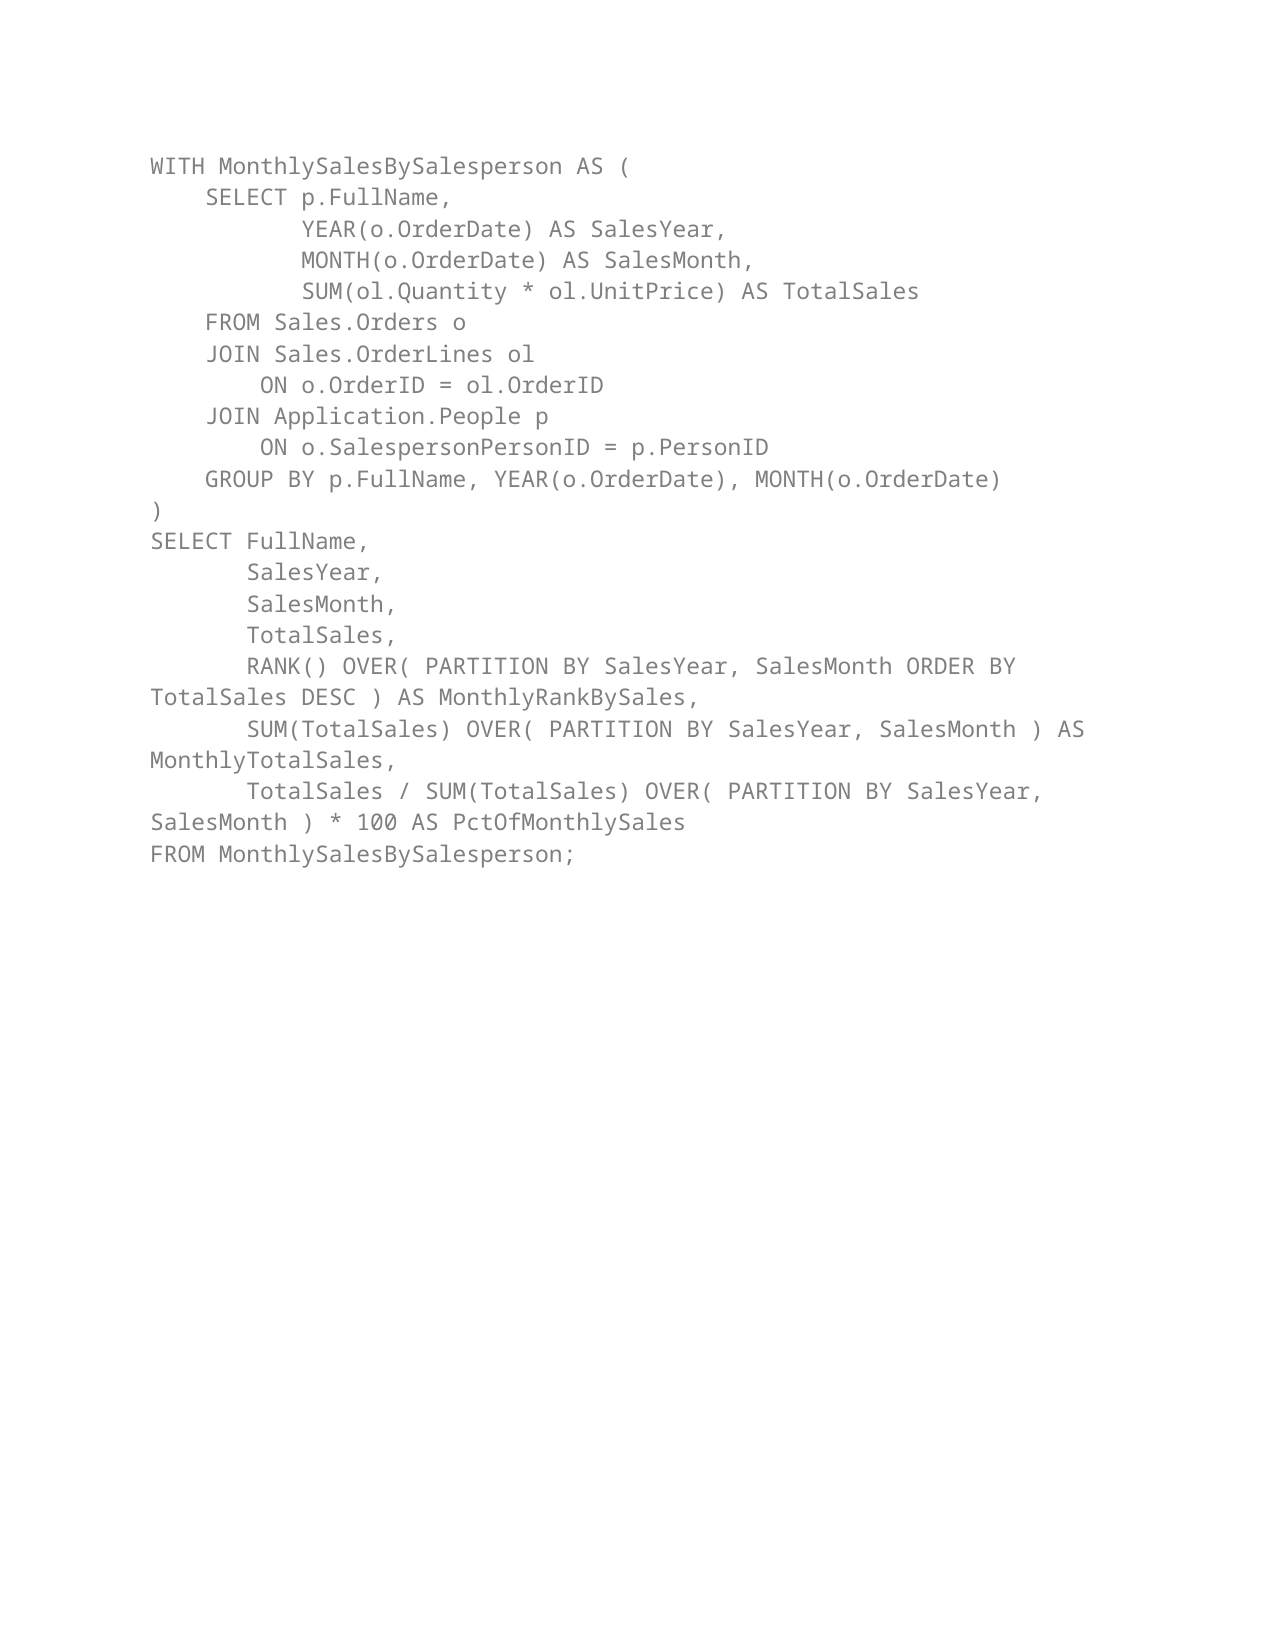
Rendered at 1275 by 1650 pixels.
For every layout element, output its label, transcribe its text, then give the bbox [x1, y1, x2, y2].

text TotalSales, [150, 619, 1125, 650]
text SalesYear, [150, 556, 1125, 587]
text JOIN Sales.OrderLines ol [150, 337, 1125, 369]
text MONTH(o.OrderDate) AS SalesMonth, [150, 244, 1125, 275]
text SUM(ol.Quantity * ol.UnitPrice) AS TotalSales [150, 275, 1125, 306]
text YEAR(o.OrderDate) AS SalesYear, [150, 212, 1125, 244]
text SELECT FullName, [150, 525, 1125, 556]
text FROM Sales.Orders o [150, 306, 1125, 337]
text FROM MonthlySalesBySalesperson; [150, 837, 1125, 869]
text WITH MonthlySalesBySalesperson AS ( [150, 150, 1125, 181]
text ON o.SalespersonPersonID = p.PersonID [150, 431, 1125, 462]
text SELECT p.FullName, [150, 181, 1125, 212]
text JOIN Application.People p [150, 400, 1125, 431]
text RANK() OVER( PARTITION BY SalesYear, SalesMonth ORDER BY TotalSales DESC ) AS MonthlyRankBySales, [150, 650, 1125, 712]
text SUM(TotalSales) OVER( PARTITION BY SalesYear, SalesMonth ) AS MonthlyTotalSales, [150, 712, 1125, 775]
text SalesMonth, [150, 587, 1125, 619]
text GROUP BY p.FullName, YEAR(o.OrderDate), MONTH(o.OrderDate) [150, 462, 1125, 494]
text ) [150, 494, 1125, 525]
text TotalSales / SUM(TotalSales) OVER( PARTITION BY SalesYear, SalesMonth ) * 100 AS PctOfMonthlySales [150, 775, 1125, 837]
text ON o.OrderID = ol.OrderID [150, 369, 1125, 400]
